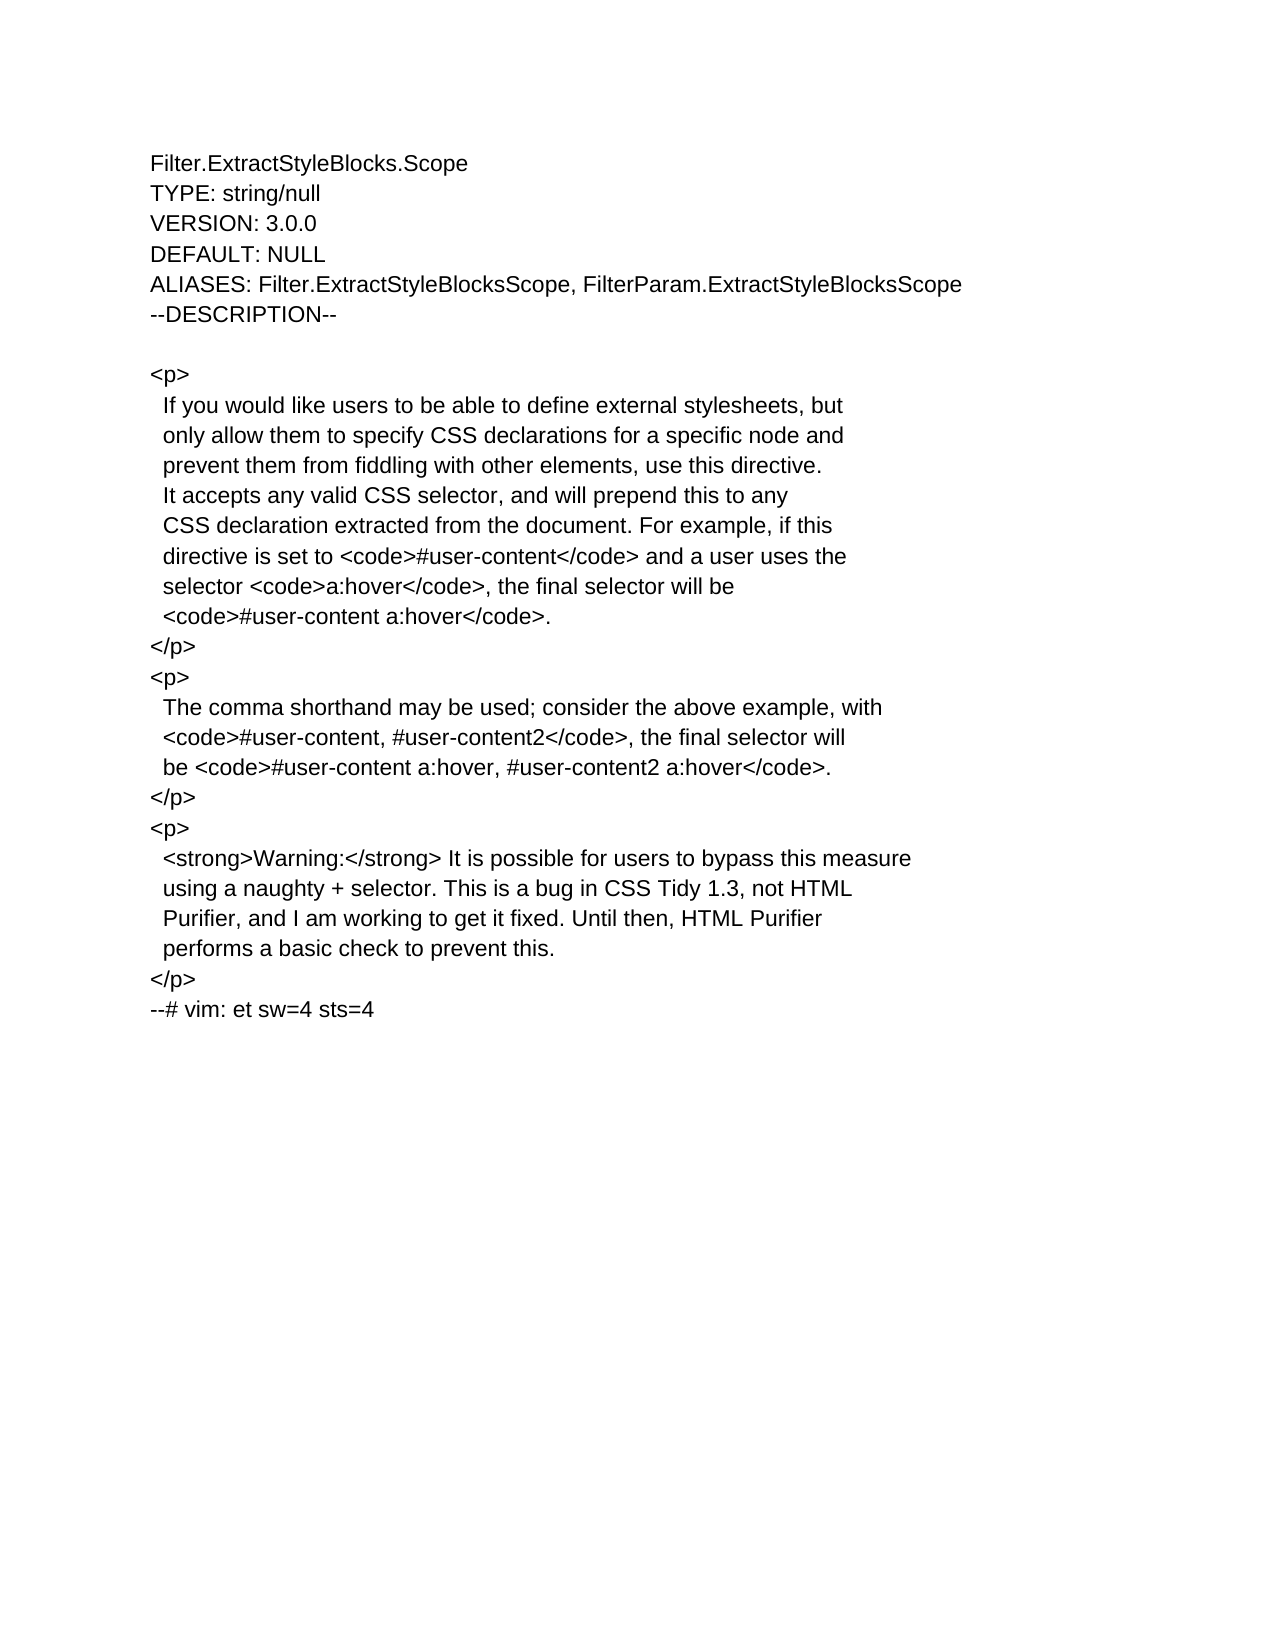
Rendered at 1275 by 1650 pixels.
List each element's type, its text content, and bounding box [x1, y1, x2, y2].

text </p> [150, 633, 1125, 660]
text <code>#user-content, #user-content2</code>, the final selector will [150, 724, 1125, 750]
text selector <code>a:hover</code>, the final selector will be [150, 573, 1125, 599]
text using a naughty + selector. This is a bug in CSS Tidy 1.3, not HTML [150, 875, 1125, 901]
text directive is set to <code>#user-content</code> and a user uses the [150, 543, 1125, 569]
text --DESCRIPTION-- [150, 301, 1125, 327]
text VERSION: 3.0.0 [150, 210, 1125, 237]
text Filter.ExtractStyleBlocks.Scope [150, 150, 1125, 176]
text </p> [150, 784, 1125, 811]
text <p> [150, 814, 1125, 841]
text prevent them from fiddling with other elements, use this directive. [150, 452, 1125, 478]
text CSS declaration extracted from the document. For example, if this [150, 512, 1125, 539]
text </p> [150, 966, 1125, 992]
text If you would like users to be able to define external stylesheets, but [150, 392, 1125, 418]
text The comma shorthand may be used; consider the above example, with [150, 694, 1125, 720]
text be <code>#user-content a:hover, #user-content2 a:hover</code>. [150, 754, 1125, 781]
text performs a basic check to prevent this. [150, 935, 1125, 962]
text only allow them to specify CSS declarations for a specific node and [150, 422, 1125, 448]
text TYPE: string/null [150, 180, 1125, 207]
text --# vim: et sw=4 sts=4 [150, 996, 1125, 1022]
text DEFAULT: NULL [150, 241, 1125, 267]
text Purifier, and I am working to get it fixed. Until then, HTML Purifier [150, 905, 1125, 932]
text <p> [150, 663, 1125, 690]
text <p> [150, 361, 1125, 388]
text It accepts any valid CSS selector, and will prepend this to any [150, 482, 1125, 509]
text <code>#user-content a:hover</code>. [150, 603, 1125, 629]
text ALIASES: Filter.ExtractStyleBlocksScope, FilterParam.ExtractStyleBlocksScope [150, 271, 1125, 297]
text <strong>Warning:</strong> It is possible for users to bypass this measure [150, 845, 1125, 871]
